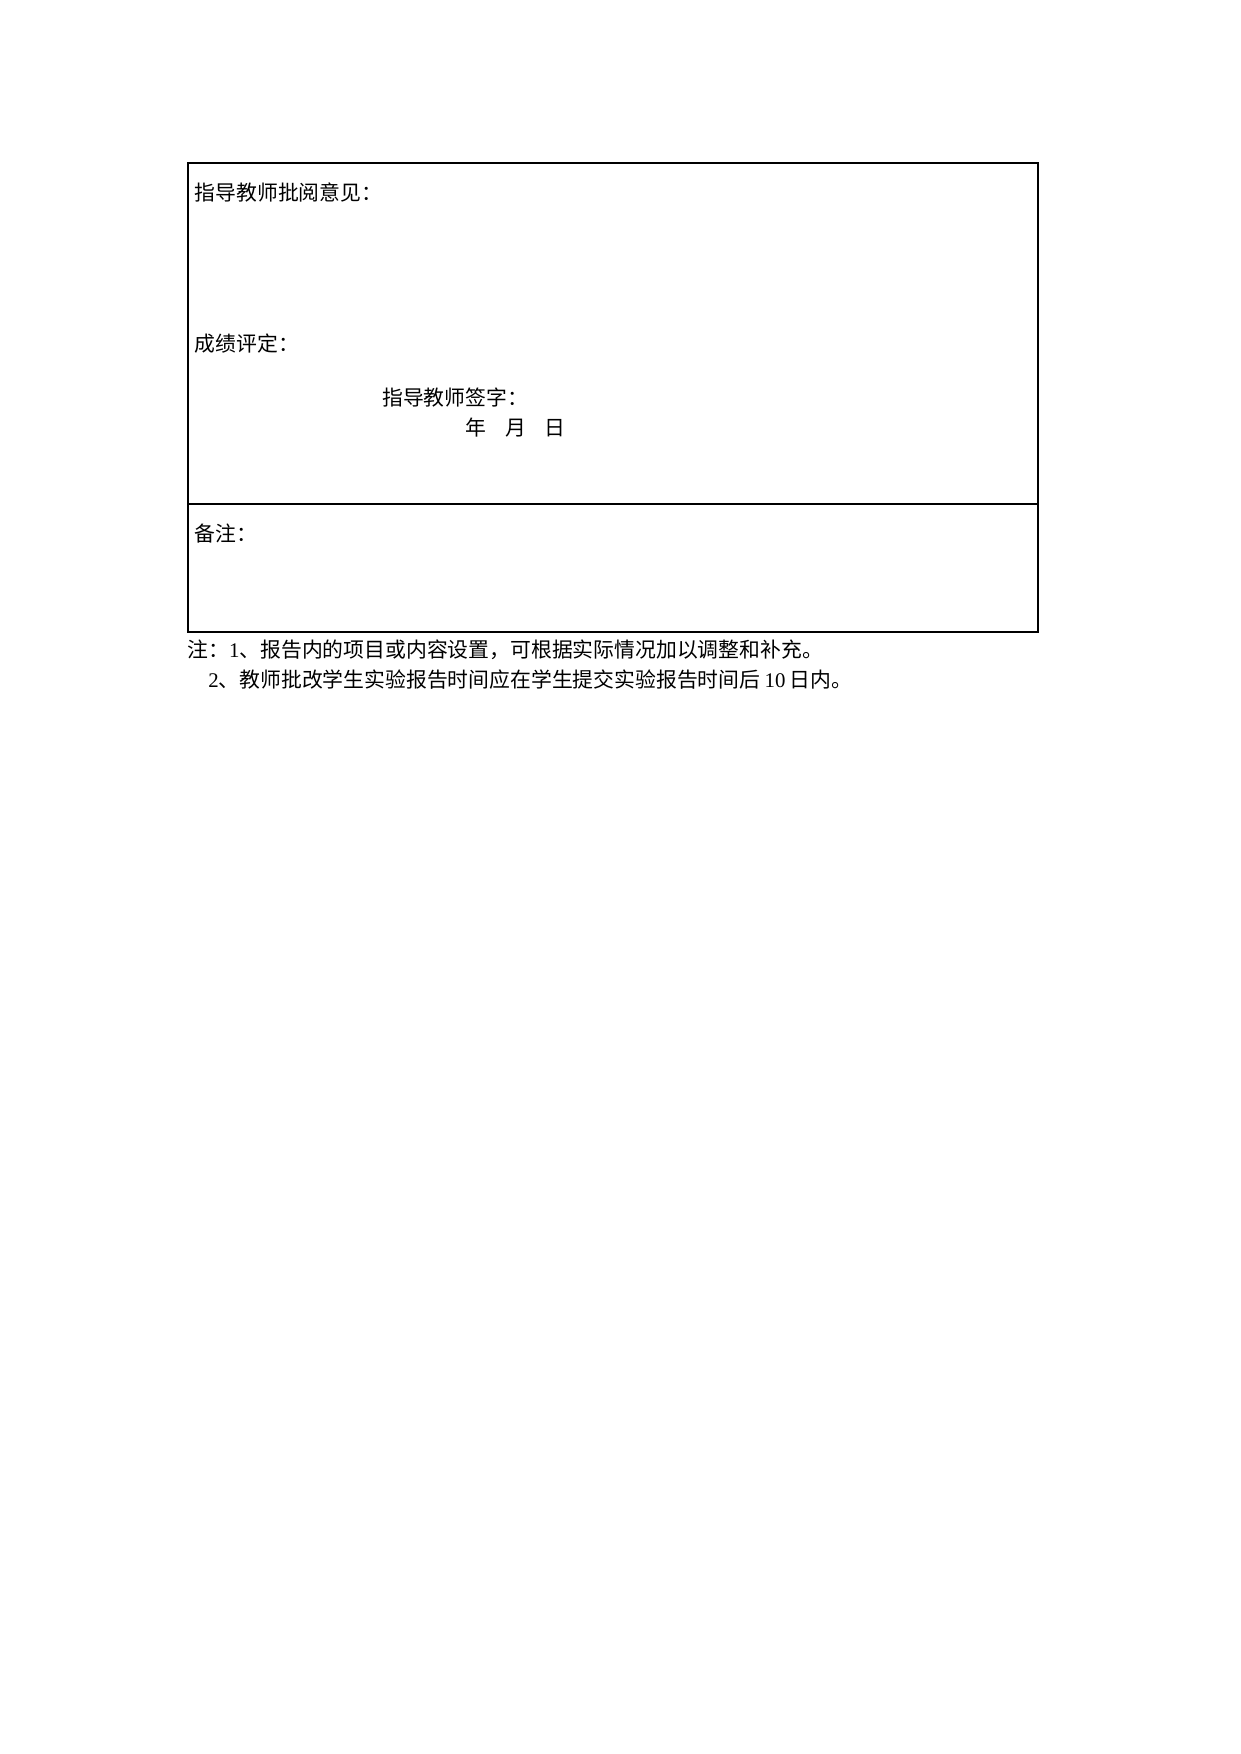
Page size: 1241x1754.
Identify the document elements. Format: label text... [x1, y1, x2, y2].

table_cell 备注： [189, 505, 1037, 631]
text 注：1、报告内的项目或内容设置，可根据实际情况加以调整和补充。 [187, 633, 1053, 663]
table_header 指导教师批阅意见： 成绩评定： 指导教师签字： 年 月 日 [189, 164, 1037, 503]
text 2、教师批改学生实验报告时间应在学生提交实验报告时间后10日内。 [187, 663, 1053, 693]
